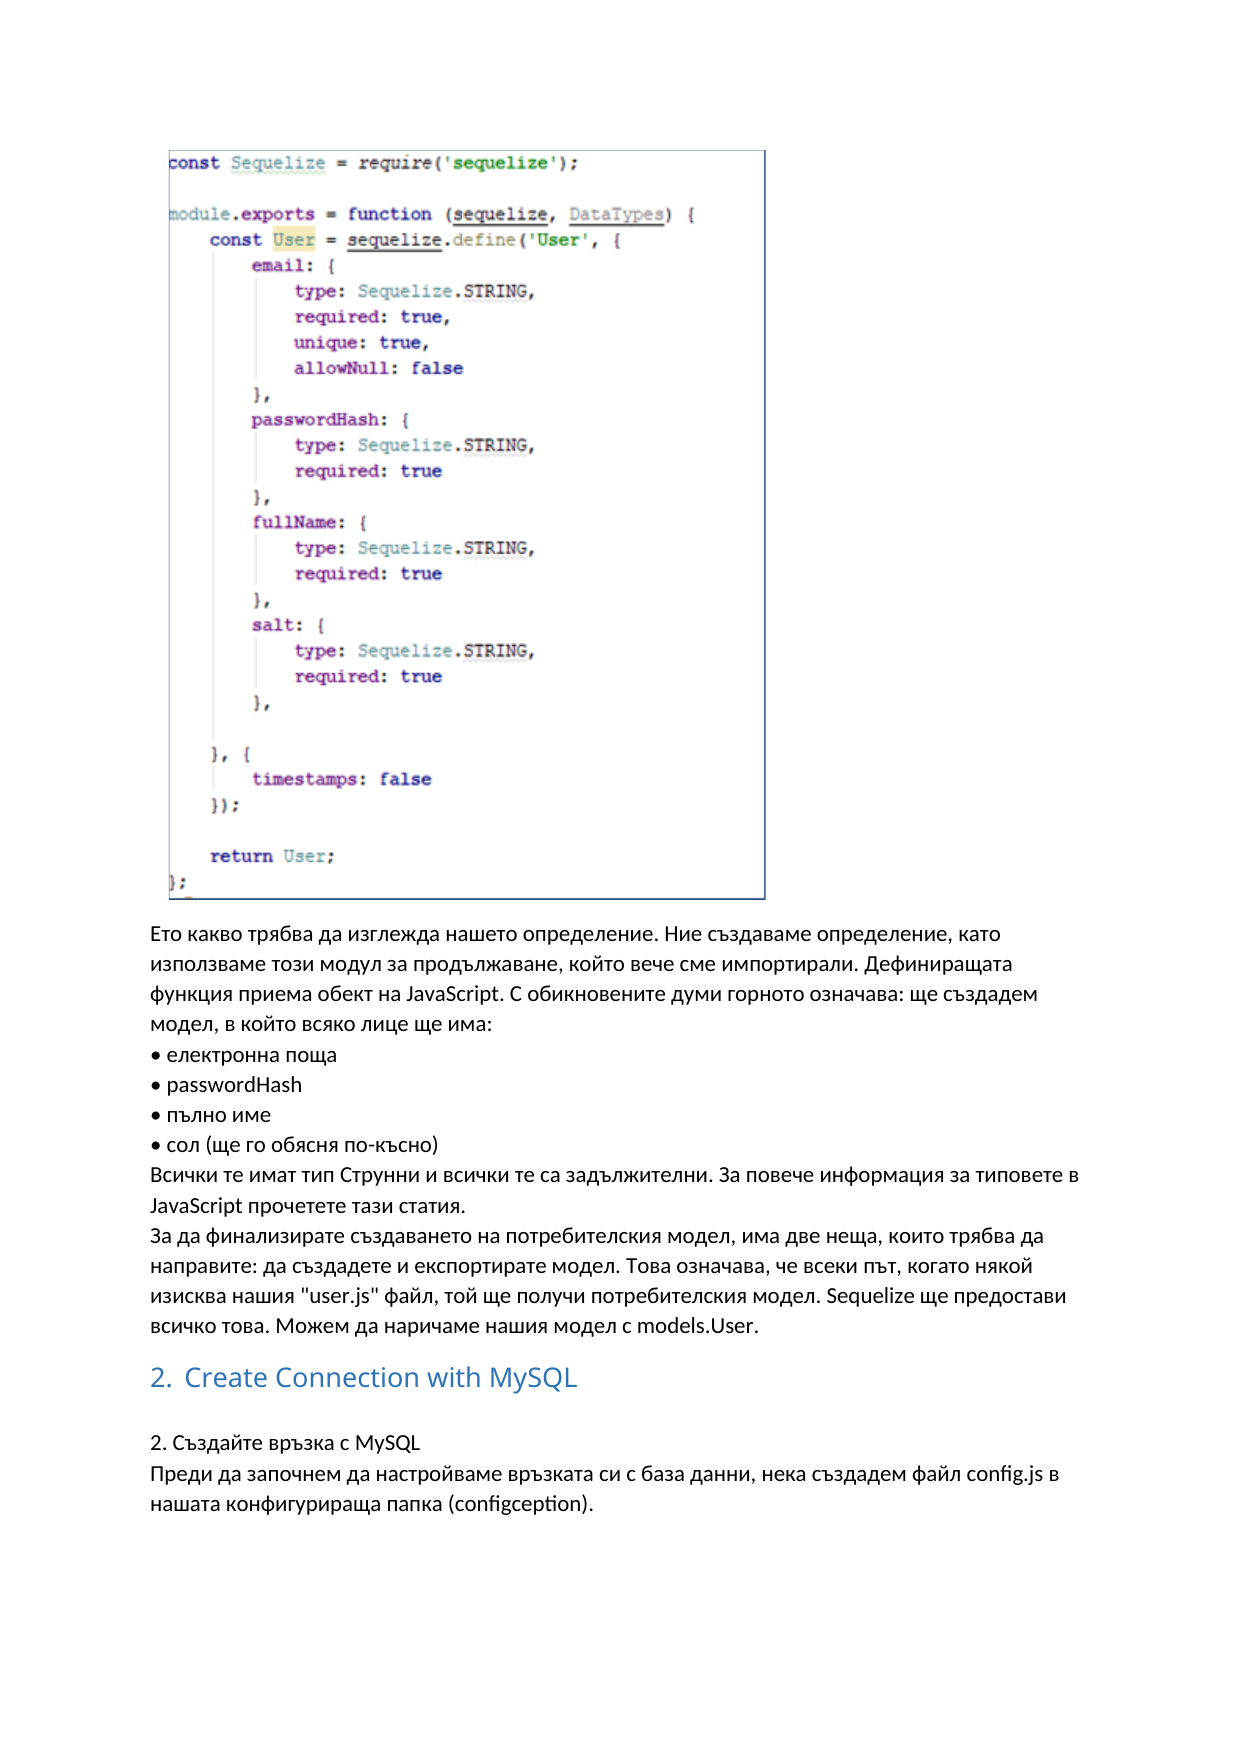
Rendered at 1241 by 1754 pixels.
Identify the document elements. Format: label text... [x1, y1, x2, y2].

subtitle 2. Create Connection with MySQL [150, 1358, 1090, 1395]
text 2. Създайте връзка с MySQL Преди да започнем да настройваме връзката си с база данни, нека създадем файл config.js в нашата конфигурираща папка (configception). [150, 1398, 1090, 1517]
text Ето какво трябва да изглежда нашето определение. Ние създаваме определение, като използваме този модул за продължаване, който вече сме импортирали. Дефиниращата функция приема обект на JavaScript. С обикновените думи горното означава: ще създадем модел, в който всяко лице ще има: • електронна поща • passwordHash • пълно име • сол (ще го обясня по-късно) Всички те имат тип Струнни и всички те са задължителни. За повече информация за типовете в JavaScript прочетете тази статия. За да финализирате създаването на потребителския модел, има две неща, които трябва да направите: да създадете и експортирате модел. Това означава, че всеки път, когато някой изисква нашия "user.js" файл, той ще получи потребителския модел. Sequelize ще предостави всичко това. Можем да наричаме нашия модел с models.User. [150, 919, 1090, 1339]
